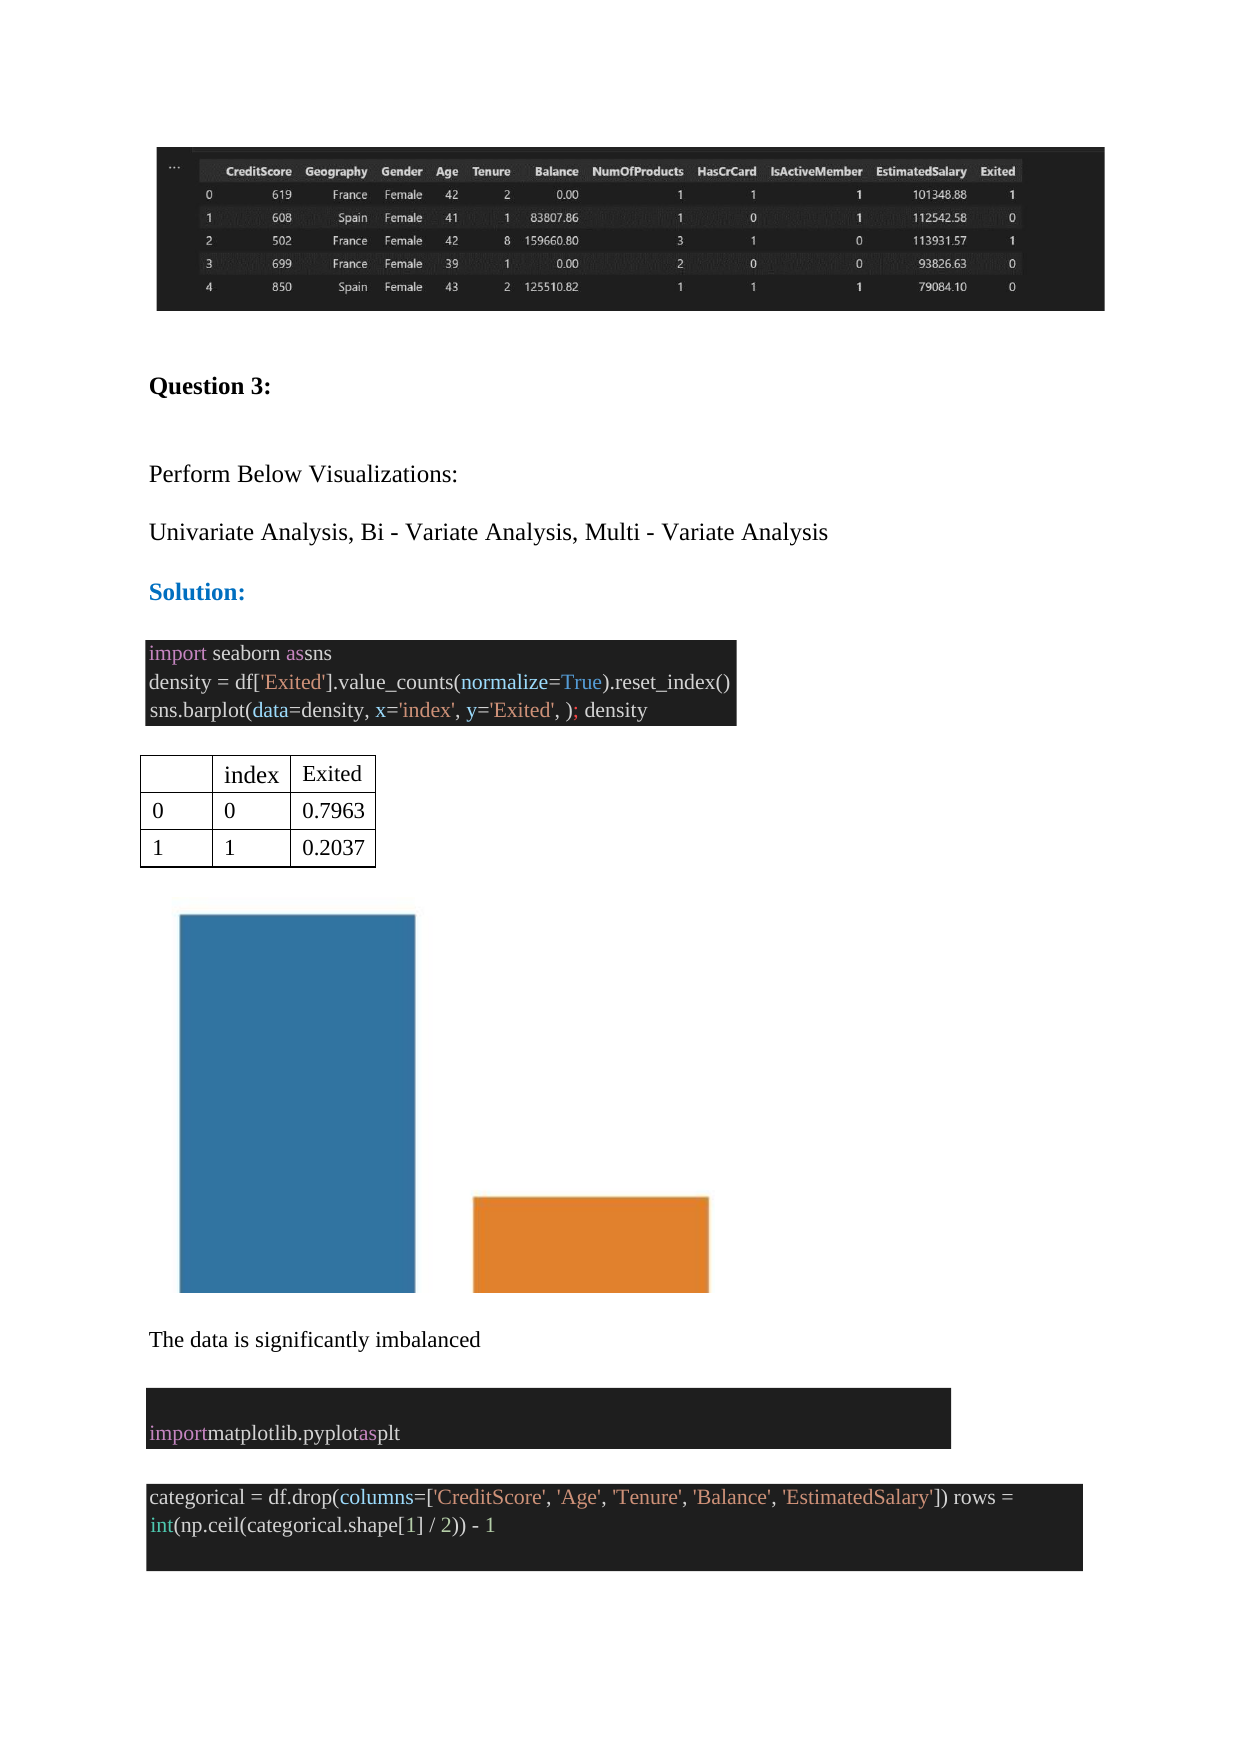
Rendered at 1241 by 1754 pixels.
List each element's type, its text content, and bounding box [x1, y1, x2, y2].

subtitle Question 3: [148, 371, 1178, 400]
table_cell 0 [213, 793, 290, 829]
text The data is significantly imbalanced [148, 1326, 1178, 1352]
table_cell 0.2037 [291, 830, 375, 866]
table_header index [213, 756, 290, 792]
picture [156, 147, 1105, 311]
text Univariate Analysis, Bi - Variate Analysis, Multi - Variate Analysis [148, 517, 1178, 546]
table_header [141, 756, 212, 792]
subtitle Solution: [148, 577, 1178, 606]
table_cell 1 [141, 830, 212, 866]
table_cell 0 [141, 793, 212, 829]
picture [171, 897, 716, 1293]
table_cell 0.7963 [291, 793, 375, 829]
table_cell 1 [213, 830, 290, 866]
text Perform Below Visualizations: [148, 459, 1178, 488]
table_header Exited [291, 756, 375, 792]
